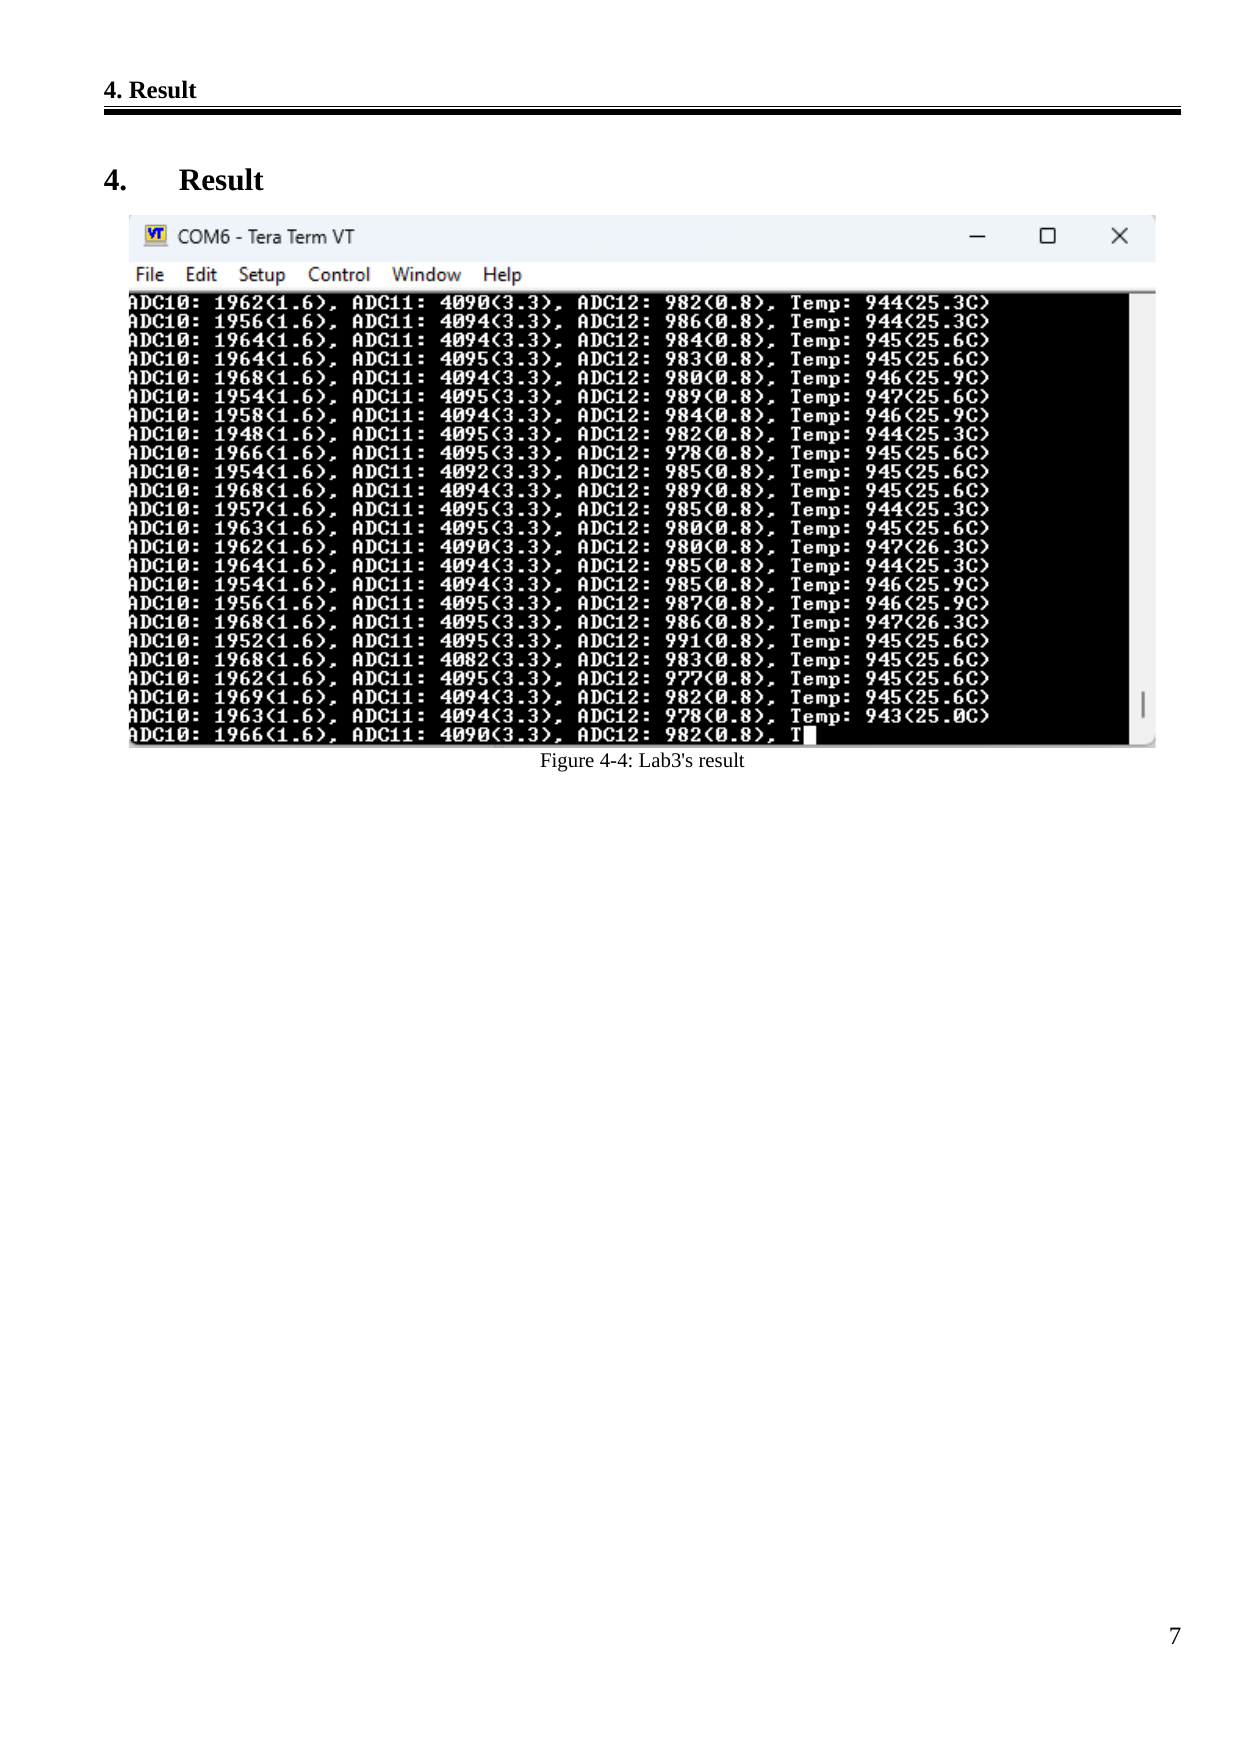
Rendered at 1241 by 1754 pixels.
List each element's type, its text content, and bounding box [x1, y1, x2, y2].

picture [128, 215, 1156, 748]
subtitle Result [103, 161, 1181, 197]
